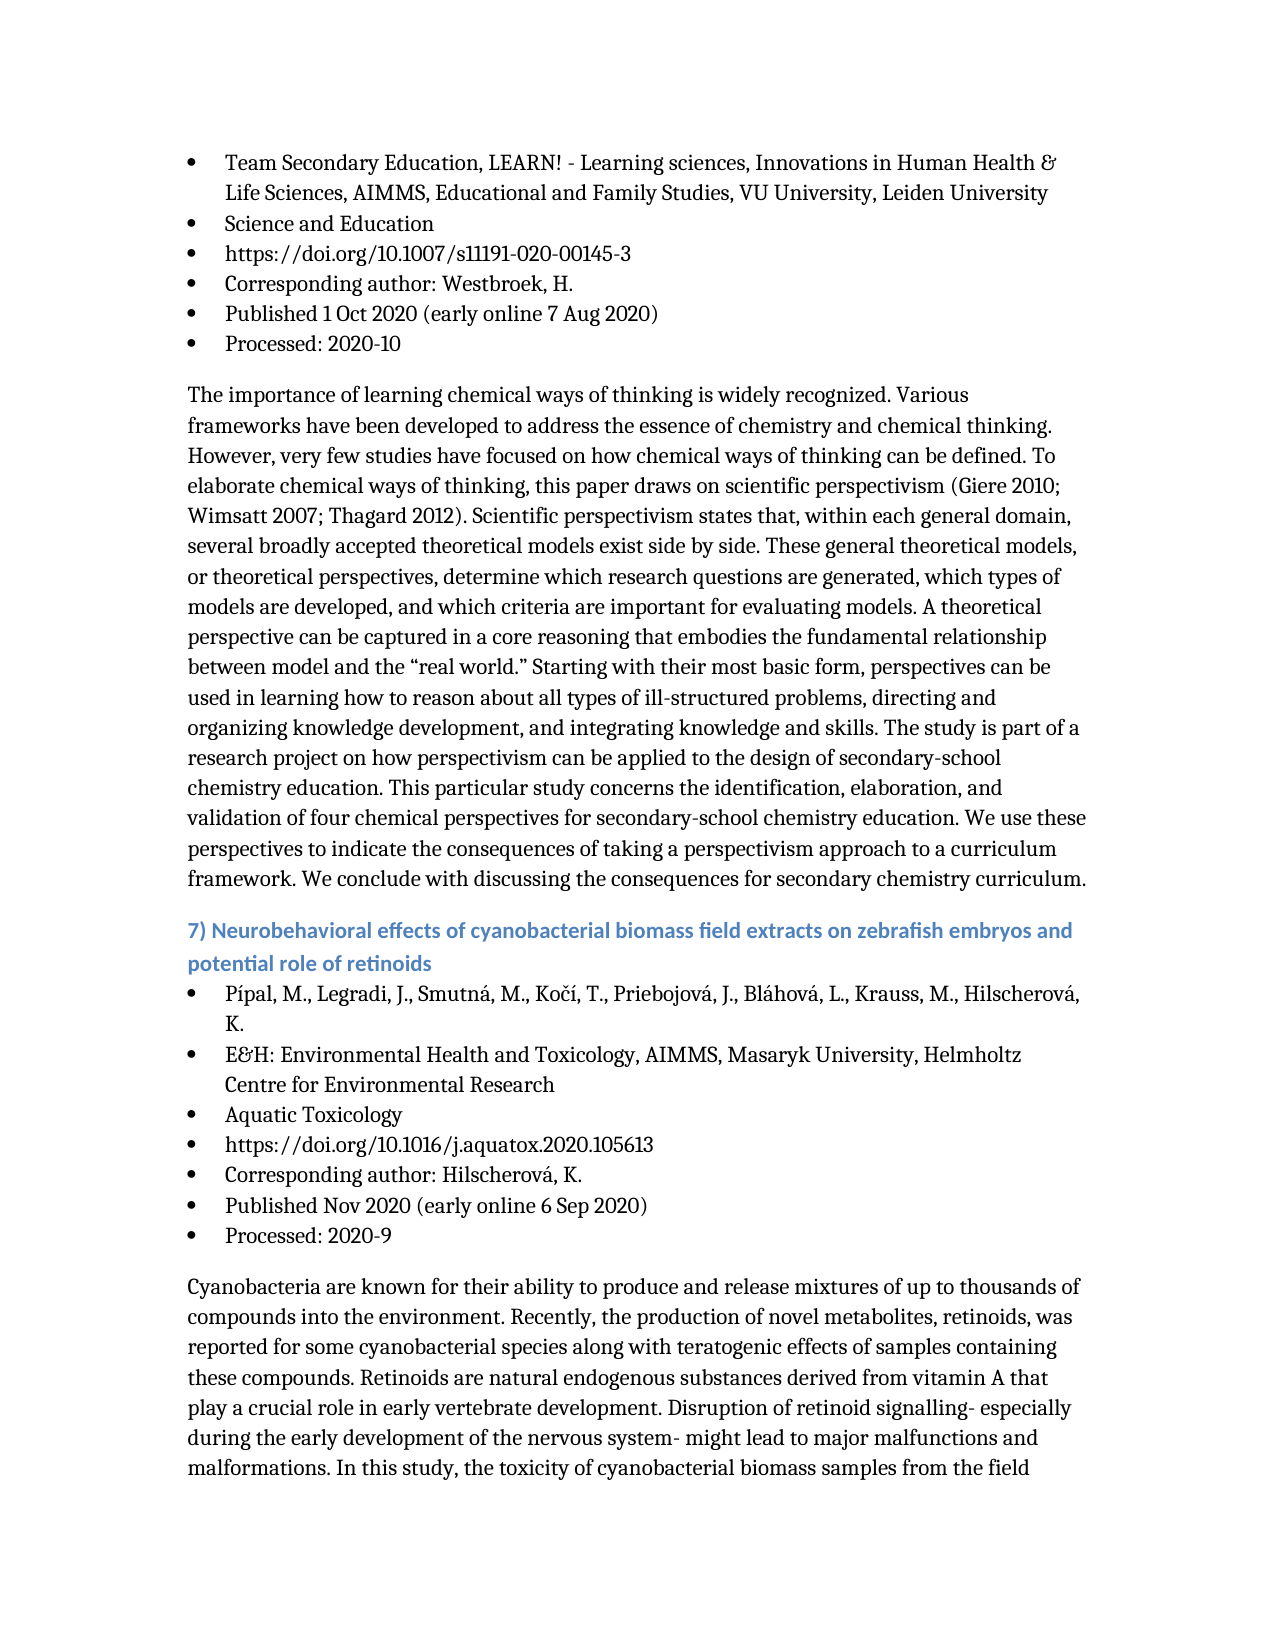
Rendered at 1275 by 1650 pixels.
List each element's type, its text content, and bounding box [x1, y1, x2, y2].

list https://doi.org/10.1016/j.aquatox.2020.105613 [187, 1132, 1087, 1158]
list Aquatic Toxicology [187, 1102, 1087, 1128]
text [187, 1274, 1087, 1481]
subtitle 7) Neurobehavioral effects of cyanobacterial biomass field extracts on zebrafish embryos and potential role of retinoids [187, 917, 1087, 977]
list Published Nov 2020 (early online 6 Sep 2020) [187, 1192, 1087, 1219]
list E&H: Environmental Health and Toxicology, AIMMS, Masaryk University, Helmholtz Centre for Environmental Research [187, 1041, 1087, 1098]
list Processed: 2020-10 [187, 331, 1087, 358]
list Team Secondary Education, LEARN! - Learning sciences, Innovations in Human Health & Life Sciences, AIMMS, Educational and Family Studies, VU University, Leiden University [187, 150, 1087, 207]
list Corresponding author: Hilscherová, K. [187, 1162, 1087, 1189]
list Processed: 2020-9 [187, 1223, 1087, 1249]
list Science and Education [187, 210, 1087, 237]
list https://doi.org/10.1007/s11191-020-00145-3 [187, 241, 1087, 267]
text The importance of learning chemical ways of thinking is widely recognized. Various frameworks have been developed to address the essence of chemistry and chemical thinking. However, very few studies have focused on how chemical ways of thinking can be defined. To elaborate chemical ways of thinking, this paper draws on scientific perspectivism (Giere 2010; Wimsatt 2007; Thagard 2012). Scientific perspectivism states that, within each general domain, several broadly accepted theoretical models exist side by side. These general theoretical models, or theoretical perspectives, determine which research questions are generated, which types of models are developed, and which criteria are important for evaluating models. A theoretical perspective can be captured in a core reasoning that embodies the fundamental relationship between model and the “real world.” Starting with their most basic form, perspectives can be used in learning how to reason about all types of ill-structured problems, directing and organizing knowledge development, and integrating knowledge and skills. The study is part of a research project on how perspectivism can be applied to the design of secondary-school chemistry education. This particular study concerns the identification, elaboration, and validation of four chemical perspectives for secondary-school chemistry education. We use these perspectives to indicate the consequences of taking a perspectivism approach to a curriculum framework. We conclude with discussing the consequences for secondary chemistry curriculum. [187, 382, 1087, 892]
list Published 1 Oct 2020 (early online 7 Aug 2020) [187, 301, 1087, 327]
list Corresponding author: Westbroek, H. [187, 271, 1087, 297]
list Pípal, M., Legradi, J., Smutná, M., Kočí, T., Priebojová, J., Bláhová, L., Krauss, M., Hilscherová, K. [187, 981, 1087, 1038]
